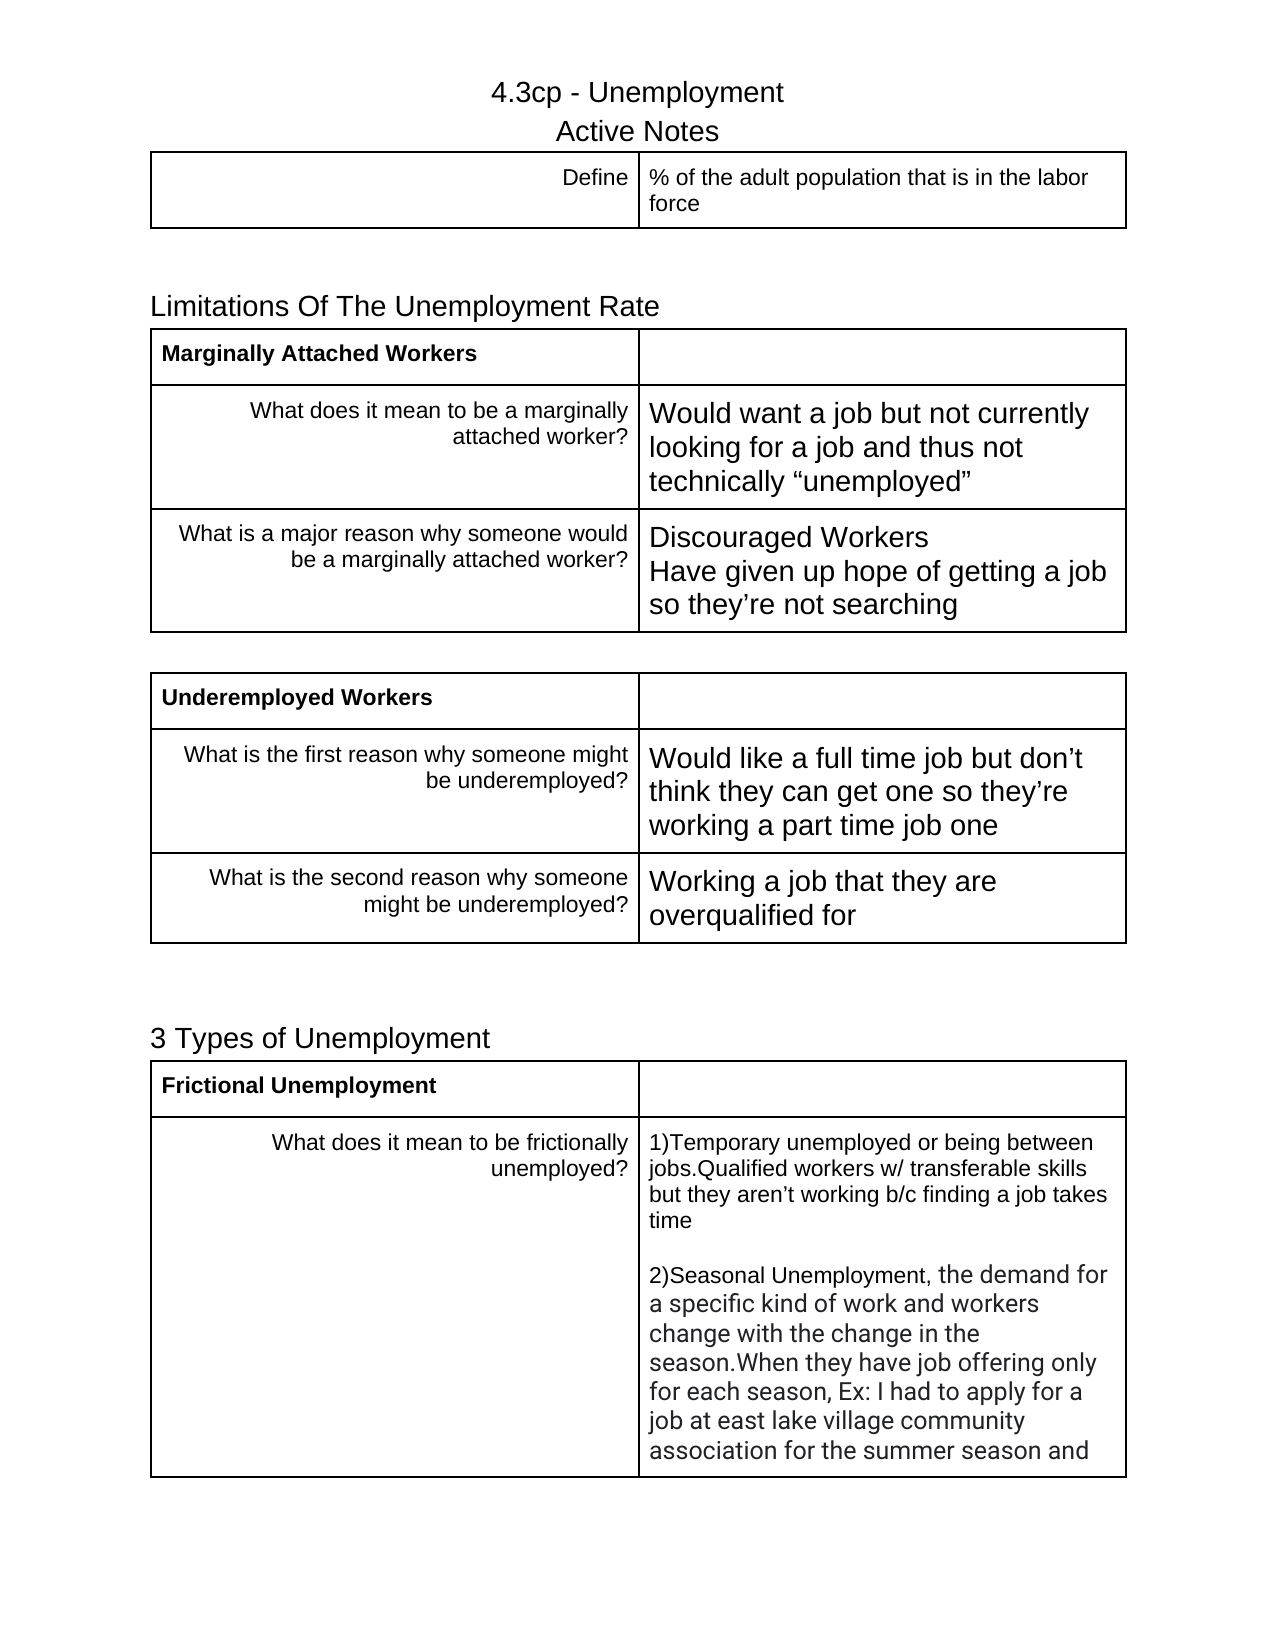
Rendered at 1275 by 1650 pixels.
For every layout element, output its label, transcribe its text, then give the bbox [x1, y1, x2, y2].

table_header [640, 1062, 1125, 1116]
table_header [640, 674, 1125, 728]
table_cell What is a major reason why someone would be a marginally attached worker? [152, 510, 638, 631]
table_cell What is the first reason why someone might be underemployed? [152, 730, 638, 852]
table_cell Would like a full time job but don’t think they can get one so they’re working a part time job one [640, 730, 1125, 852]
table_header Underemployed Workers [152, 674, 638, 728]
table_cell Working a job that they are overqualified for [640, 854, 1125, 942]
text 3 Types of Unemployment [150, 1021, 1125, 1054]
table_cell What is the second reason why someone might be underemployed? [152, 854, 638, 942]
table_cell Discouraged Workers Have given up hope of getting a job so they’re not searching [640, 510, 1125, 631]
table_cell % of the adult population that is in the labor force [640, 153, 1125, 227]
table_cell Would want a job but not currently looking for a job and thus not technically “unemployed” [640, 386, 1125, 508]
text Limitations Of The Unemployment Rate [150, 289, 1125, 323]
table_header [640, 330, 1125, 384]
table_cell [152, 1118, 638, 1476]
table_header Marginally Attached Workers [152, 330, 638, 384]
table_cell What does it mean to be a marginally attached worker? [152, 386, 638, 508]
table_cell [640, 1118, 1125, 1476]
table_header Frictional Unemployment [152, 1062, 638, 1116]
table_cell Define [152, 153, 638, 227]
